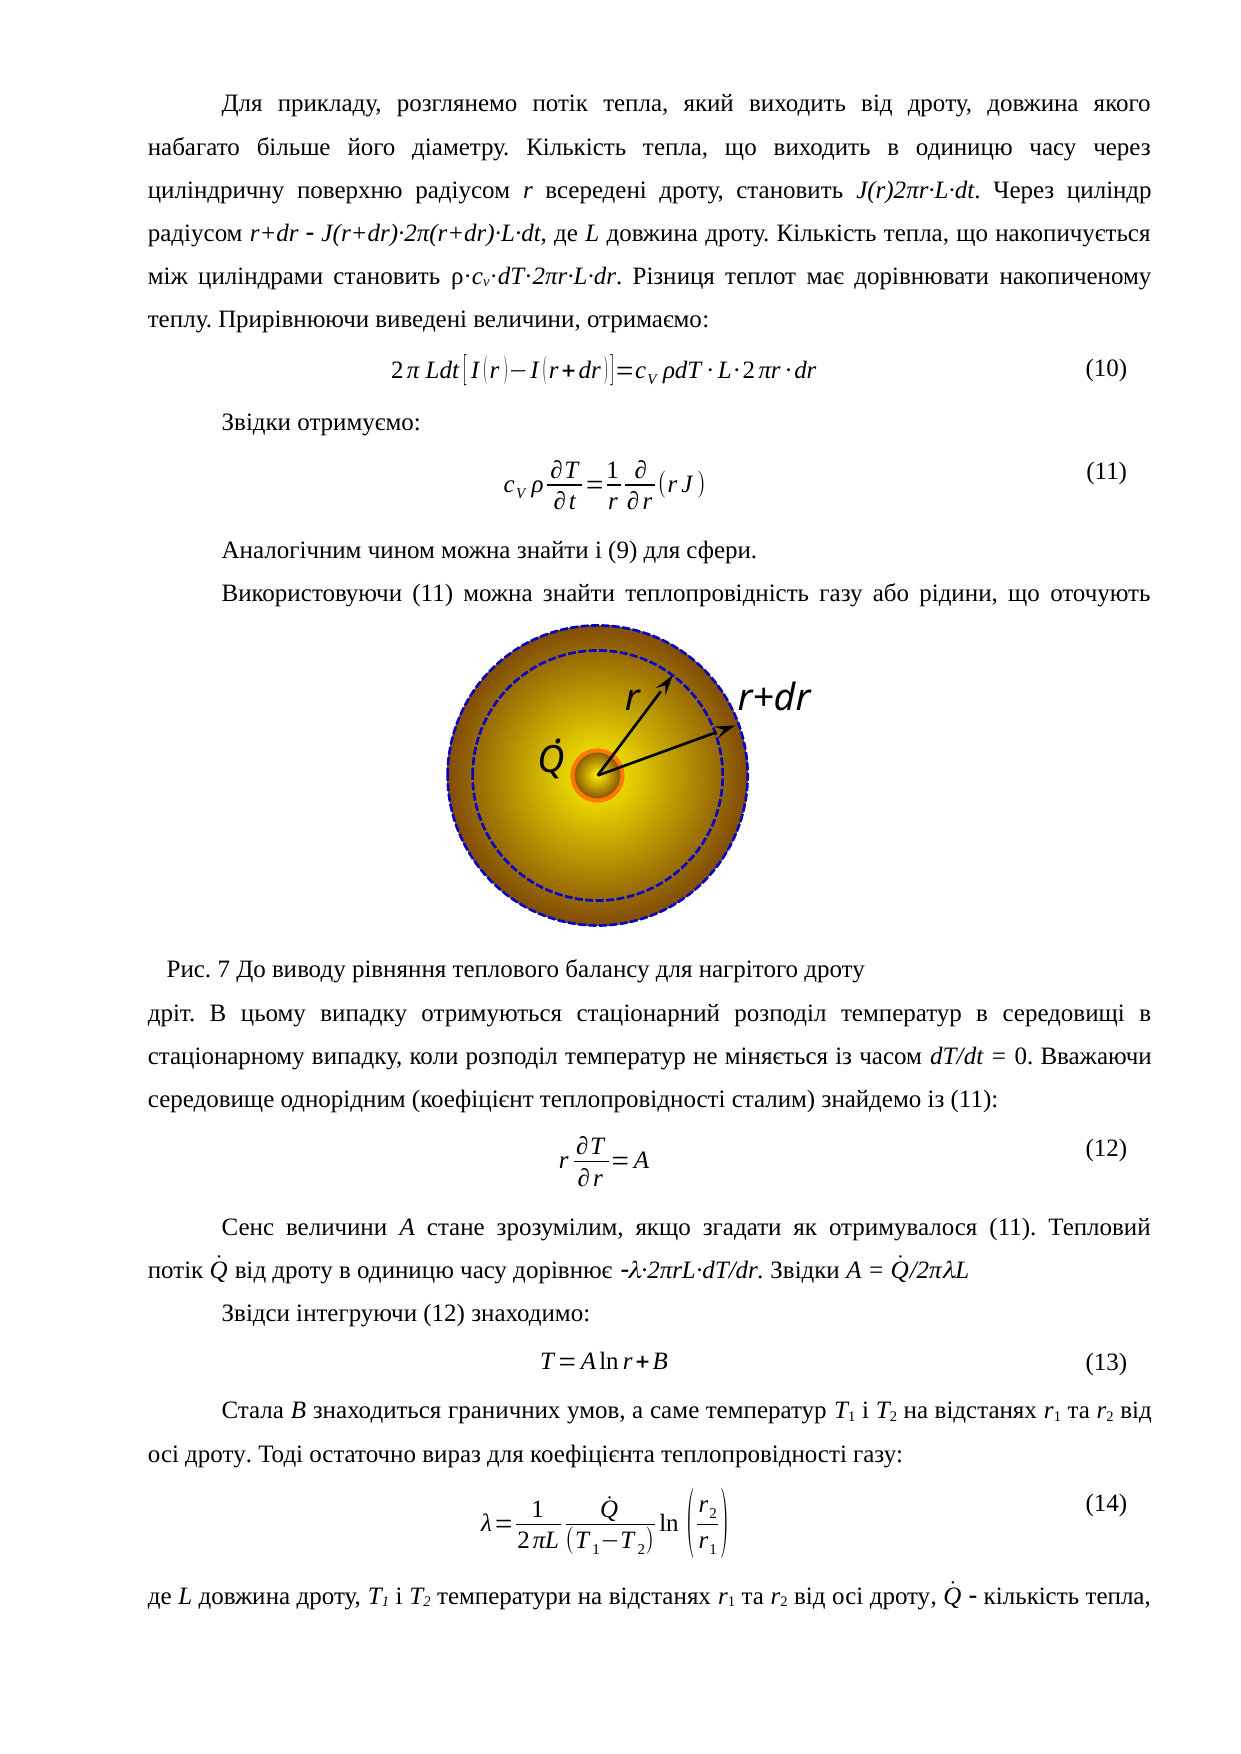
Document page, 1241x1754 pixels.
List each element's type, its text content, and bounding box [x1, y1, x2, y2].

table_header (13) [1061, 1341, 1152, 1396]
table_header [148, 451, 1061, 535]
table_header [148, 347, 1061, 407]
table_header [148, 1341, 1061, 1396]
text Використовуючи (11) можна знайти теплопровідність газу або рідини, що оточують дріт. В цьому випадку отримуються стаціонарний розподіл температур в середовищі в стаціонарному випадку, коли розподіл температур не міняється із часом dT/dt = 0. Вважаючи середовище однорідним (коефіцієнт теплопровідності сталим) знайдемо із (11): [148, 578, 1152, 1113]
table_header [148, 1127, 1061, 1212]
text Звідки отримуємо: [148, 407, 1152, 436]
text Для прикладу, розглянемо потік тепла, який виходить від дроту, довжина якого набагато більше його діаметру. Кількість тепла, що виходить в одиницю часу через циліндричну поверхню радіусом r всередені дроту, становить J(r)2πr·L·dt. Через циліндр радіусом r+dr J(r+dr)·2π(r+dr)·L·dt, де L довжина дроту. Кількість тепла, що накопичується між циліндрами становить ρ·cv·dT·2πr·L·dr. Різниця теплот має дорівнювати накопиченому теплу. Прирівнюючи виведені величини, отримаємо: [148, 88, 1152, 333]
table_header (10) [1061, 347, 1152, 407]
table_header (14) [1061, 1482, 1152, 1581]
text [148, 1581, 1152, 1610]
text Стала B знаходиться граничних умов, а саме температур Т1 і Т2 на відстанях r1 та r2 від осі дроту. Тоді остаточно вираз для коефіцієнта теплопровідності газу: [148, 1396, 1152, 1467]
text Аналогічним чином можна знайти і (9) для сфери. [148, 535, 1152, 564]
table_header (12) [1061, 1127, 1152, 1212]
text Сенс величини А стане зрозумілим, якщо згадати як отримувалося (11). Тепловий потік від дроту в одиницю часу дорівнює ·2πrL·dT/dr. Звідки A = /2πL [148, 1212, 1152, 1284]
table_header [148, 1482, 1061, 1581]
table_header (11) [1061, 451, 1152, 535]
text Звідси інтегруючи (12) знаходимо: [148, 1298, 1152, 1327]
